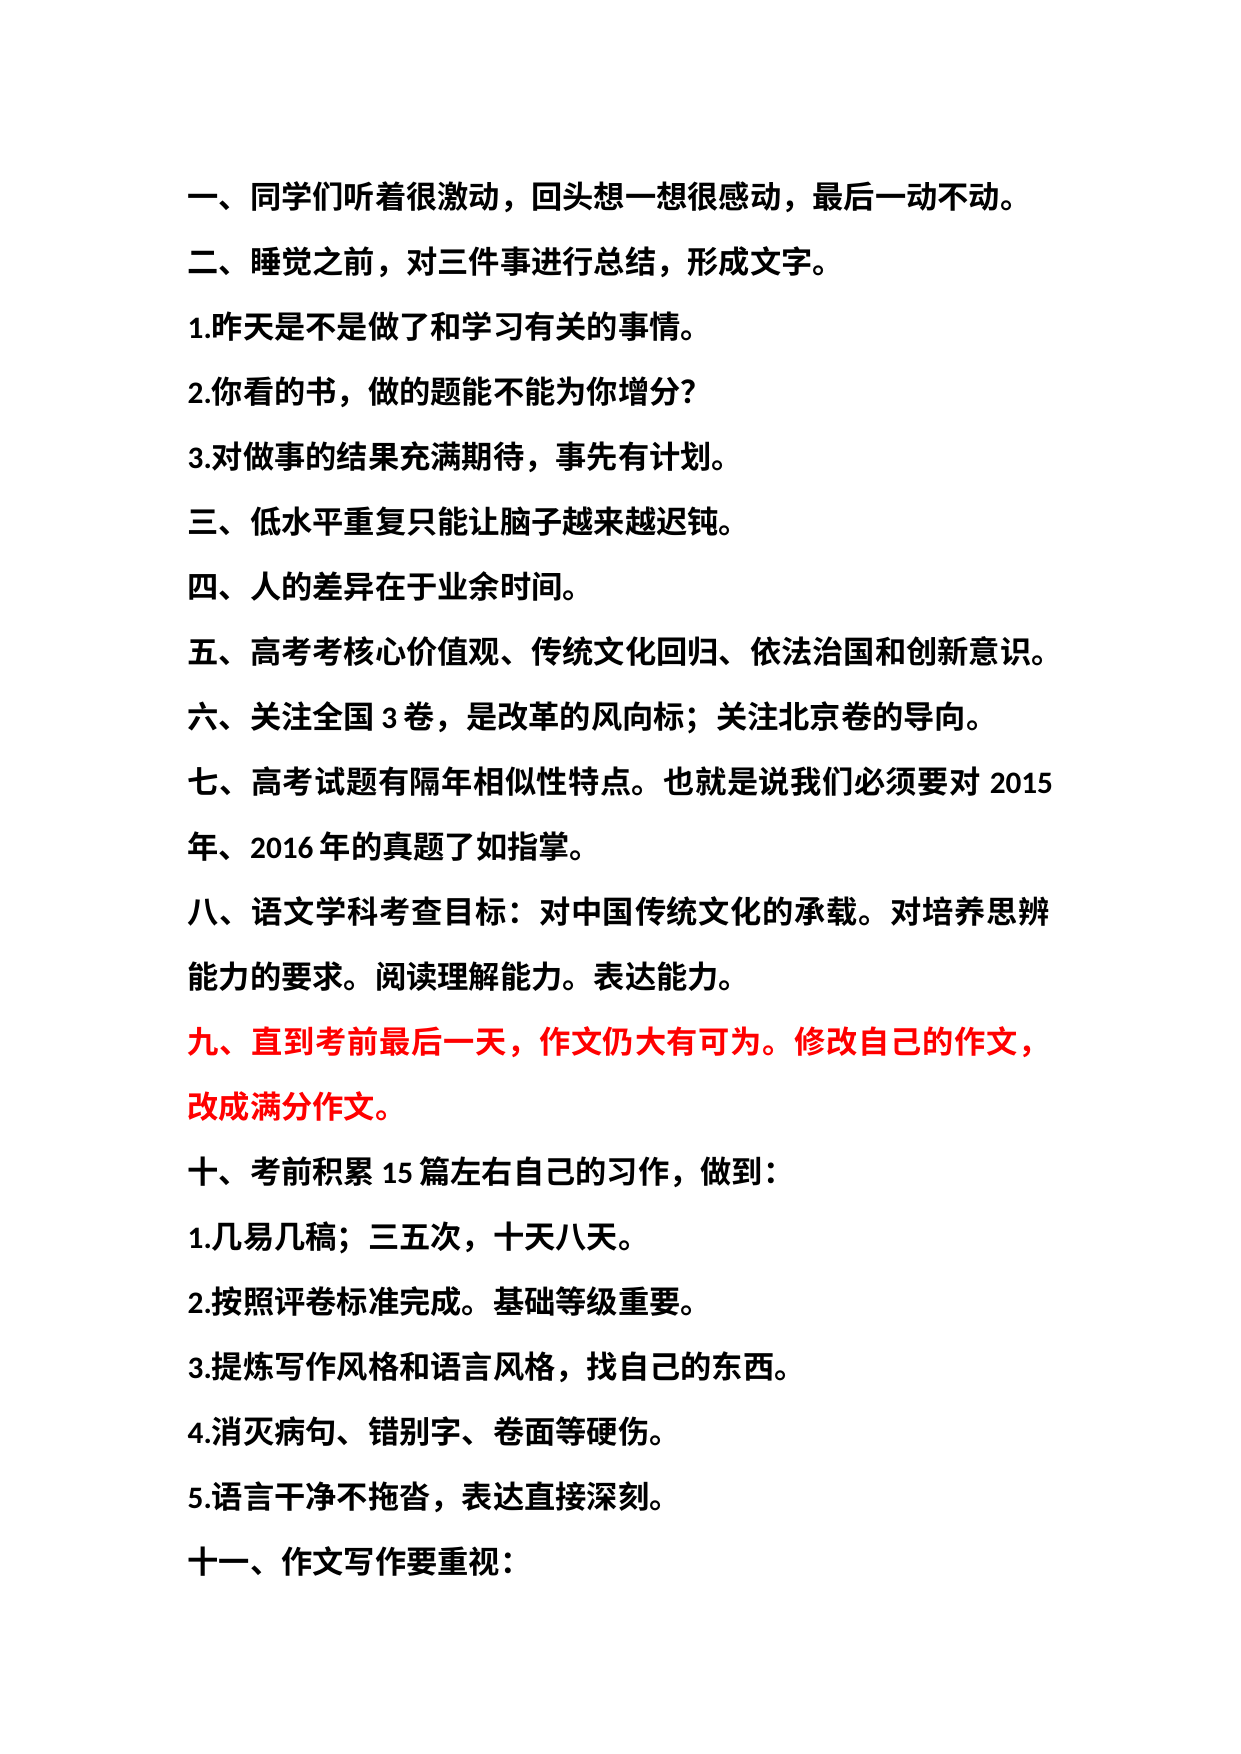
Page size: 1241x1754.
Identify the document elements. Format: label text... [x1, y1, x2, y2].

text 五、高考考核心价值观、传统文化回归、依法治国和创新意识。 [187, 617, 1053, 682]
text 三、低水平重复只能让脑子越来越迟钝。 [187, 487, 1053, 552]
text 九、直到考前最后一天，作文仍大有可为。修改自己的作文，改成满分作文。 [187, 1007, 1053, 1137]
text 二、睡觉之前，对三件事进行总结，形成文字。 [187, 227, 1053, 292]
text 四、人的差异在于业余时间。 [187, 552, 1053, 617]
text 八、语文学科考查目标：对中国传统文化的承载。对培养思辨能力的要求。阅读理解能力。表达能力。 [187, 877, 1053, 1007]
text 七、高考试题有隔年相似性特点。也就是说我们必须要对2015年、2016年的真题了如指掌。 [187, 747, 1053, 877]
text 1.几易几稿；三五次，十天八天。 [187, 1202, 1053, 1267]
text 十、考前积累15篇左右自己的习作，做到： [187, 1137, 1053, 1202]
text 六、关注全国3卷，是改革的风向标；关注北京卷的导向。 [187, 682, 1053, 747]
text 5.语言干净不拖沓，表达直接深刻。 [187, 1462, 1053, 1527]
text 2.你看的书，做的题能不能为你增分？ [187, 357, 1053, 422]
text 一、同学们听着很激动，回头想一想很感动，最后一动不动。 [187, 162, 1053, 227]
text 3.对做事的结果充满期待，事先有计划。 [187, 422, 1053, 487]
text 1.昨天是不是做了和学习有关的事情。 [187, 292, 1053, 357]
text 十一、作文写作要重视： [187, 1527, 1053, 1592]
text 2.按照评卷标准完成。基础等级重要。 [187, 1267, 1053, 1332]
text 3.提炼写作风格和语言风格，找自己的东西。 [187, 1332, 1053, 1397]
text 4.消灭病句、错别字、卷面等硬伤。 [187, 1397, 1053, 1462]
